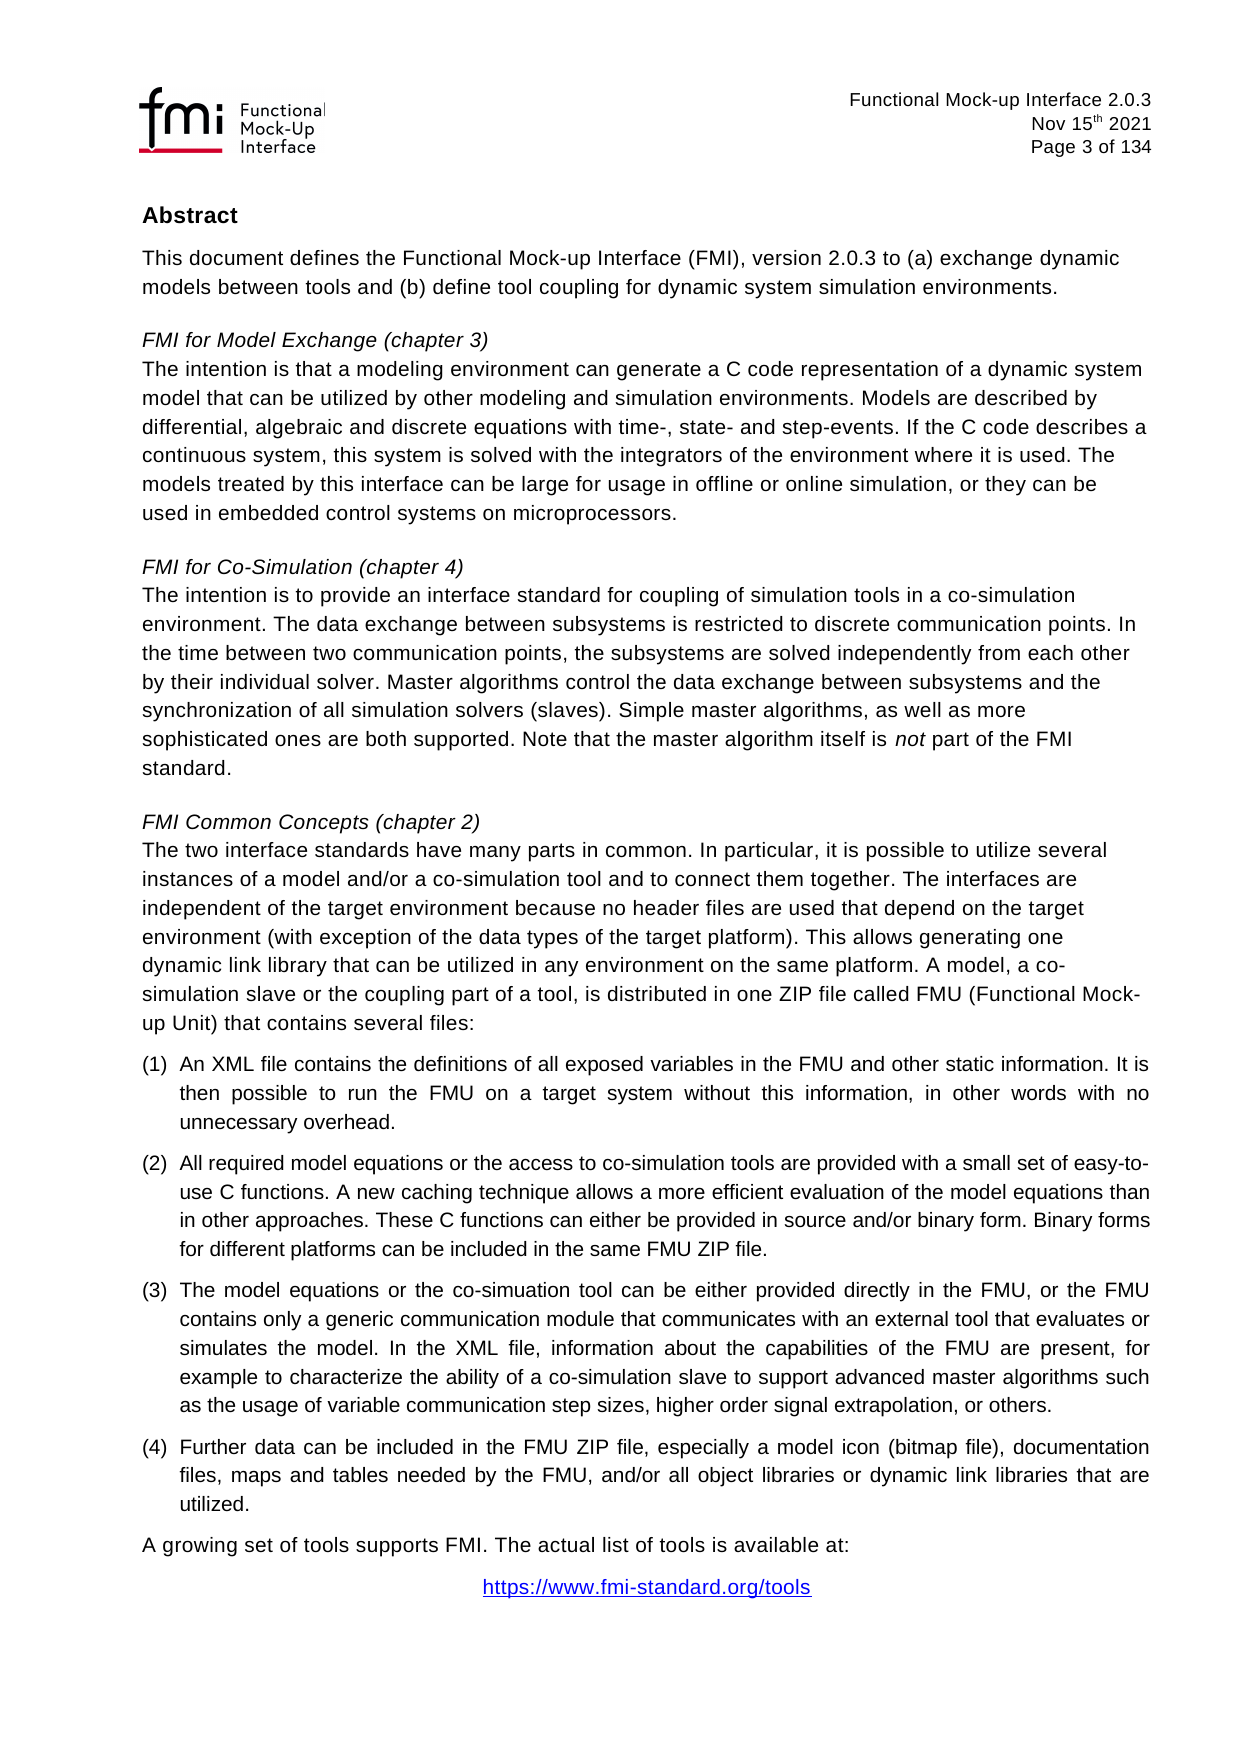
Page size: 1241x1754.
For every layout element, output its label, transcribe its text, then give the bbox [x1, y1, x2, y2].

text The intention is that a modeling environment can generate a C code representation of a dynamic system model that can be utilized by other modeling and simulation environments. Models are described by differential, algebraic and discrete equations with time-, state- and step-events. If the C code describes a continuous system, this system is solved with the integrators of the environment where it is used. The models treated by this interface can be large for usage in offline or online simulation, or they can be used in embedded control systems on microprocessors. [142, 357, 1152, 525]
text FMI for Model Exchange (chapter 3) [142, 328, 1152, 352]
text FMI Common Concepts (chapter 2) [142, 809, 1152, 833]
list An XML file contains the definitions of all exposed variables in the FMU and other static information. It is then possible to run the FMU on a target system without this information, in other words with no unnecessary overhead. [142, 1052, 1152, 1133]
list All required model equations or the access to co-simulation tools are provided with a small set of easy-to-use C functions. A new caching technique allows a more efficient evaluation of the model equations than in other approaches. These C functions can either be provided in source and/or binary form. Binary forms for different platforms can be included in the same FMU ZIP file. [142, 1151, 1152, 1261]
text This document defines the Functional Mock-up Interface (FMI), version 2.0.3 to (a) exchange dynamic models between tools and (b) define tool coupling for dynamic system simulation environments. [142, 246, 1152, 298]
text The two interface standards have many parts in common. In particular, it is possible to utilize several instances of a model and/or a co-simulation tool and to connect them together. The interfaces are independent of the target environment because no header files are used that depend on the target environment (with exception of the data types of the target platform). This allows generating one dynamic link library that can be utilized in any environment on the same platform. A model, a co-simulation slave or the coupling part of a tool, is distributed in one ZIP file called FMU (Functional Mock-up Unit) that contains several files: [142, 838, 1152, 1035]
text FMI for Co-Simulation (chapter 4) [142, 554, 1152, 578]
text Abstract [142, 202, 1152, 228]
text The intention is to provide an interface standard for coupling of simulation tools in a co-simulation environment. The data exchange between subsystems is restricted to discrete communication points. In the time between two communication points, the subsystems are solved independently from each other by their individual solver. Master algorithms control the data exchange between subsystems and the synchronization of all simulation solvers (slaves). Simple master algorithms, as well as more sophisticated ones are both supported. Note that the master algorithm itself is not part of the FMI standard. [142, 583, 1152, 780]
picture [139, 87, 325, 153]
list Further data can be included in the FMU ZIP file, especially a model icon (bitmap file), documentation files, maps and tables needed by the FMU, and/or all object libraries or dynamic link libraries that are utilized. [142, 1434, 1152, 1516]
text A growing set of tools supports FMI. The actual list of tools is available at: [142, 1533, 1152, 1557]
list The model equations or the co-simuation tool can be either provided directly in the FMU, or the FMU contains only a generic communication module that communicates with an external tool that evaluates or simulates the model. In the XML file, information about the capabilities of the FMU are present, for example to characterize the ability of a co-simulation slave to support advanced master algorithms such as the usage of variable communication step sizes, higher order signal extrapolation, or others. [142, 1278, 1152, 1417]
text https://www.fmi-standard.org/tools [142, 1574, 1152, 1598]
